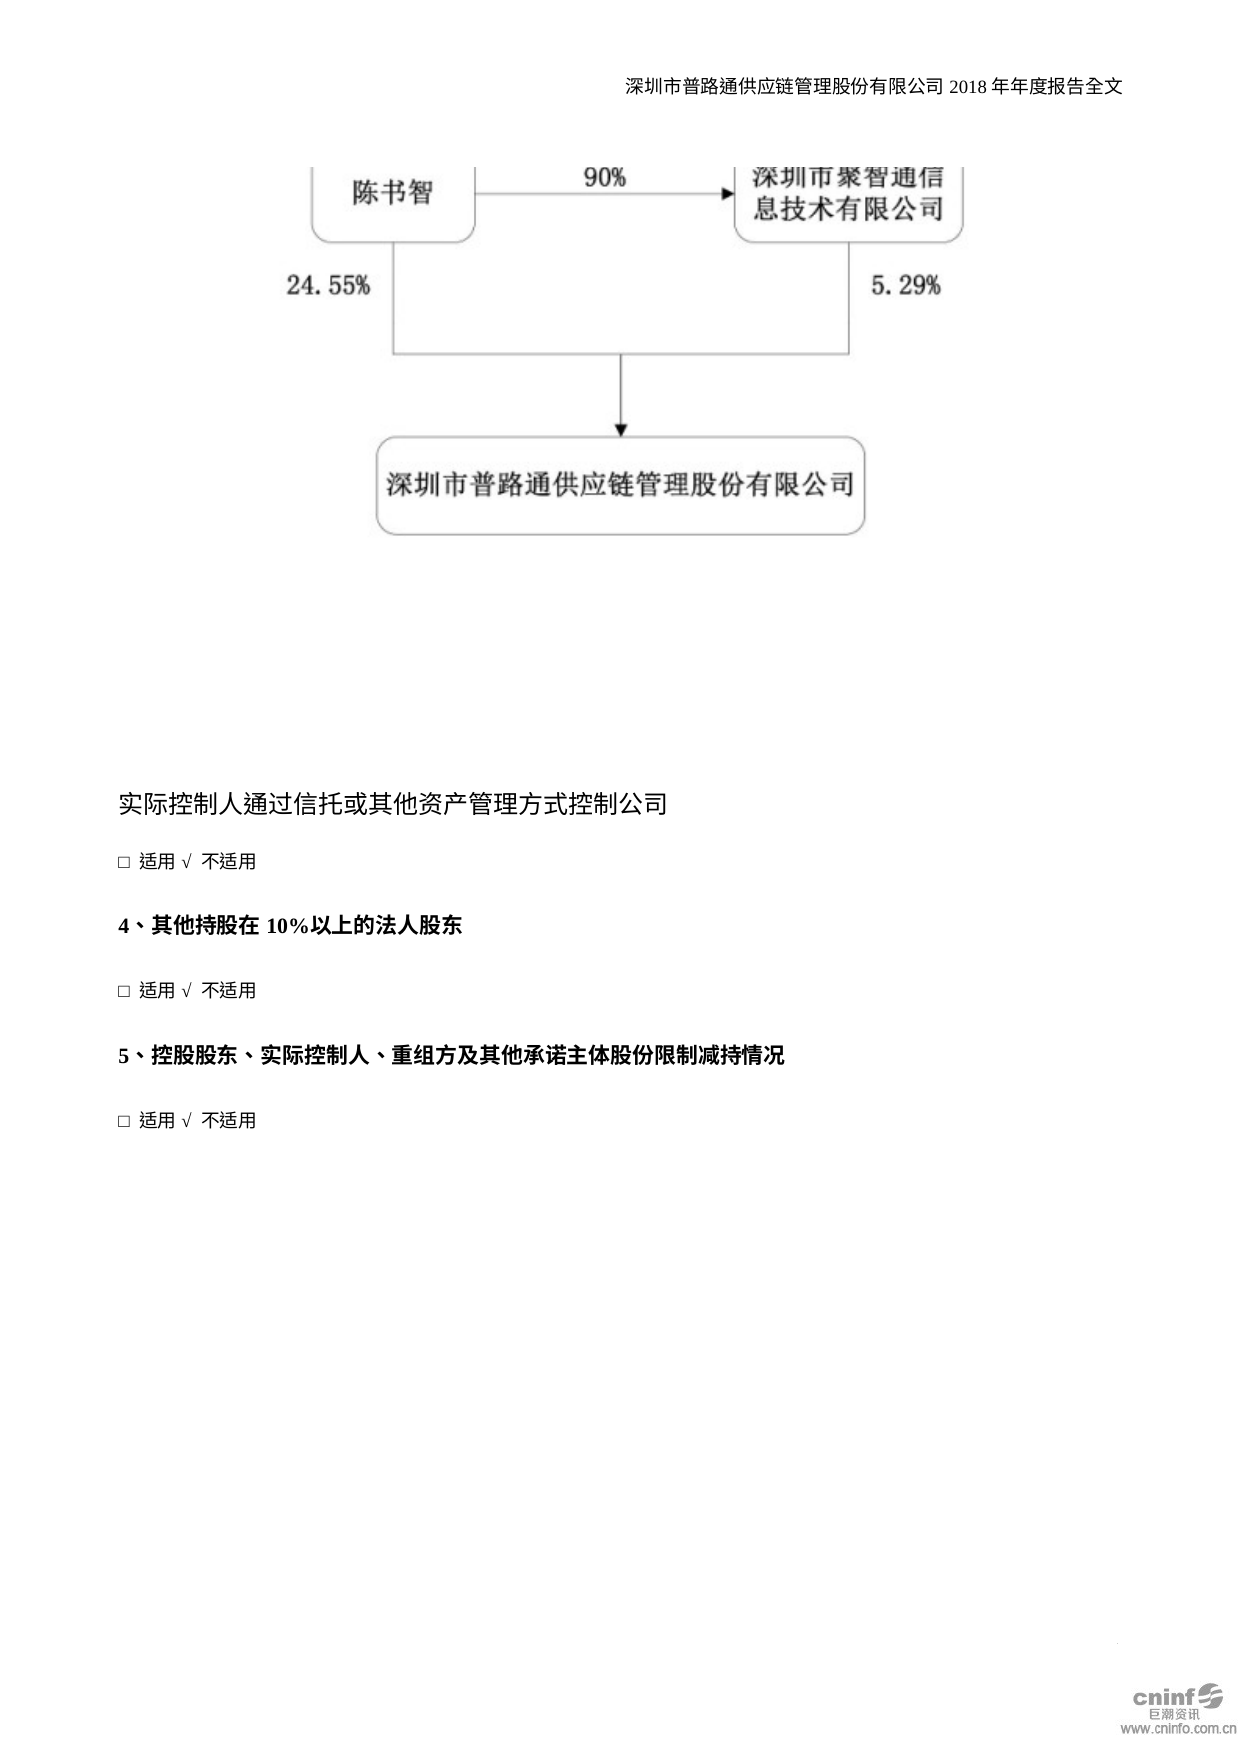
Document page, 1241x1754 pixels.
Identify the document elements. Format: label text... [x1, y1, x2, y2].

text □ 适用 √ 不适用 [118, 848, 1133, 873]
picture [243, 167, 997, 636]
text □ 适用 √ 不适用 [118, 1107, 1133, 1133]
picture [1115, 1680, 1240, 1737]
subtitle 5、控股股东、实际控制人、重组方及其他承诺主体股份限制减持情况 [118, 1040, 1133, 1069]
text 实际控制人通过信托或其他资产管理方式控制公司 [118, 787, 1133, 821]
text □ 适用 √ 不适用 [118, 978, 1133, 1003]
subtitle 4、其他持股在 10%以上的法人股东 [118, 910, 1133, 940]
